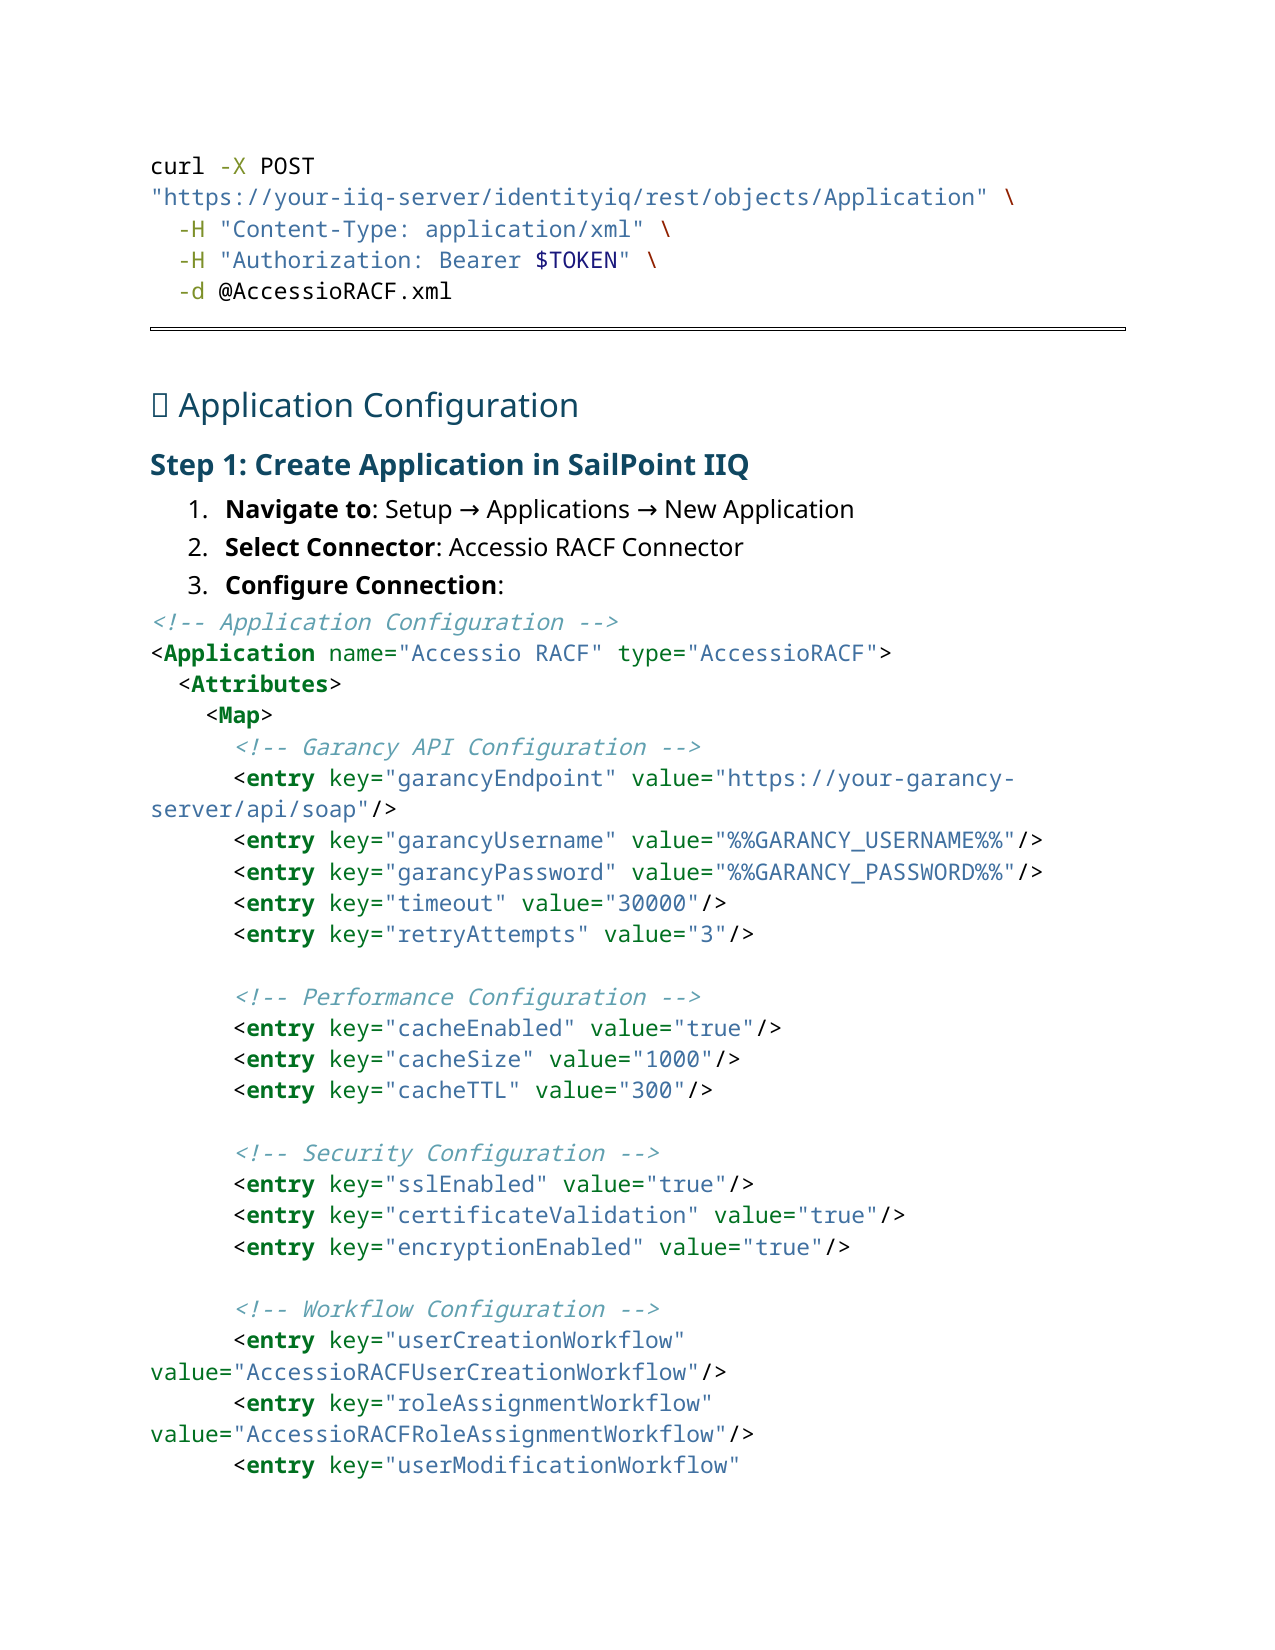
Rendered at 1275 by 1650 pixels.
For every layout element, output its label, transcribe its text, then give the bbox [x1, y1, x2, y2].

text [150, 606, 1125, 1481]
list Navigate to: Setup → Applications → New Application [187, 492, 1125, 526]
subtitle 🔧 Application Configuration [150, 382, 1125, 427]
list Select Connector: Accessio RACF Connector [187, 530, 1125, 564]
subtitle Step 1: Create Application in SailPoint IIQ [150, 444, 1125, 484]
list Configure Connection: [187, 568, 1125, 602]
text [150, 150, 1125, 306]
